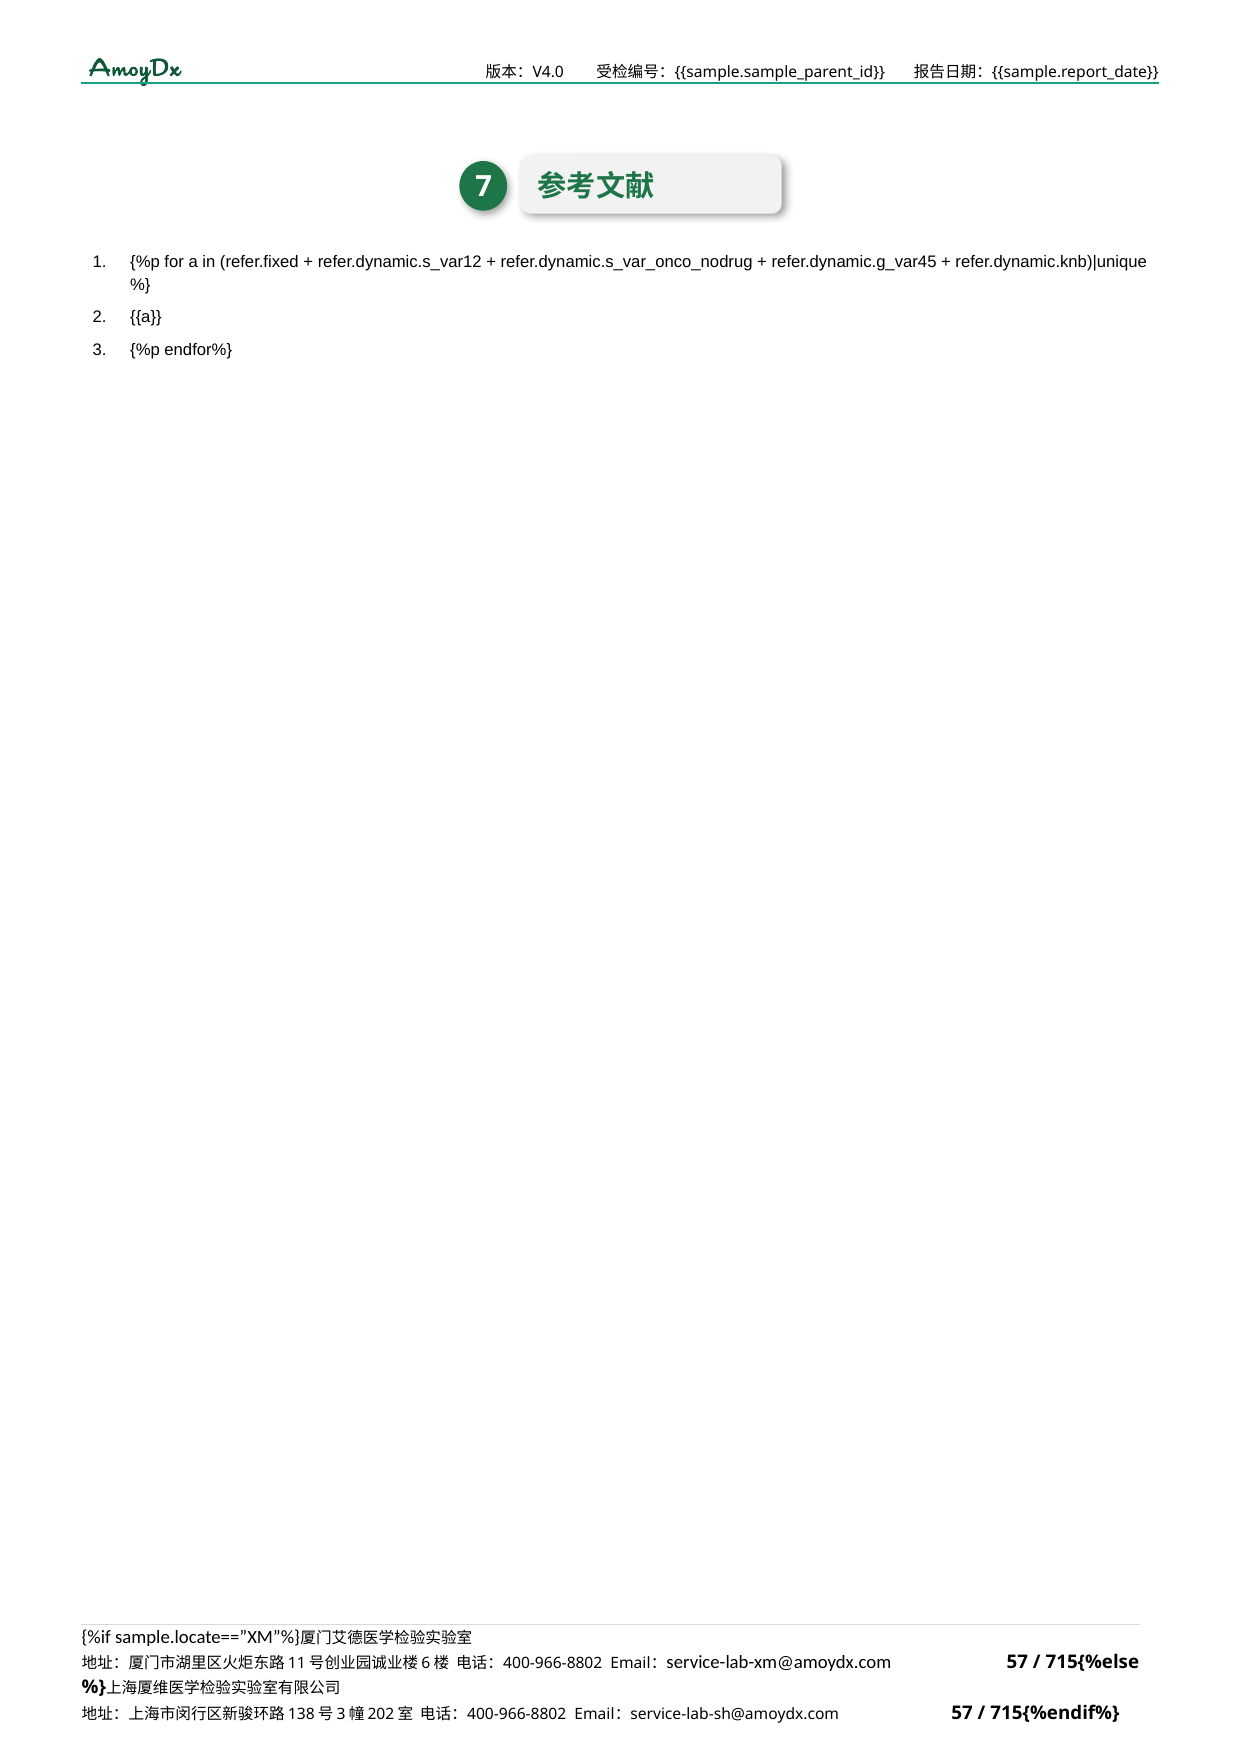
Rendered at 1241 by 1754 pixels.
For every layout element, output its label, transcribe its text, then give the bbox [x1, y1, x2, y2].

list {%p for a in (refer.fixed + refer.dynamic.s_var12 + refer.dynamic.s_var_onco_nodrug + refer.dynamic.g_var45 + refer.dynamic.knb)|unique%} [92, 249, 1148, 295]
list {{a}} [92, 304, 1148, 327]
subtitle 7 参考文献 [81, 152, 1159, 217]
picture [57, 36, 208, 101]
list {%p endfor%} [92, 337, 1148, 360]
